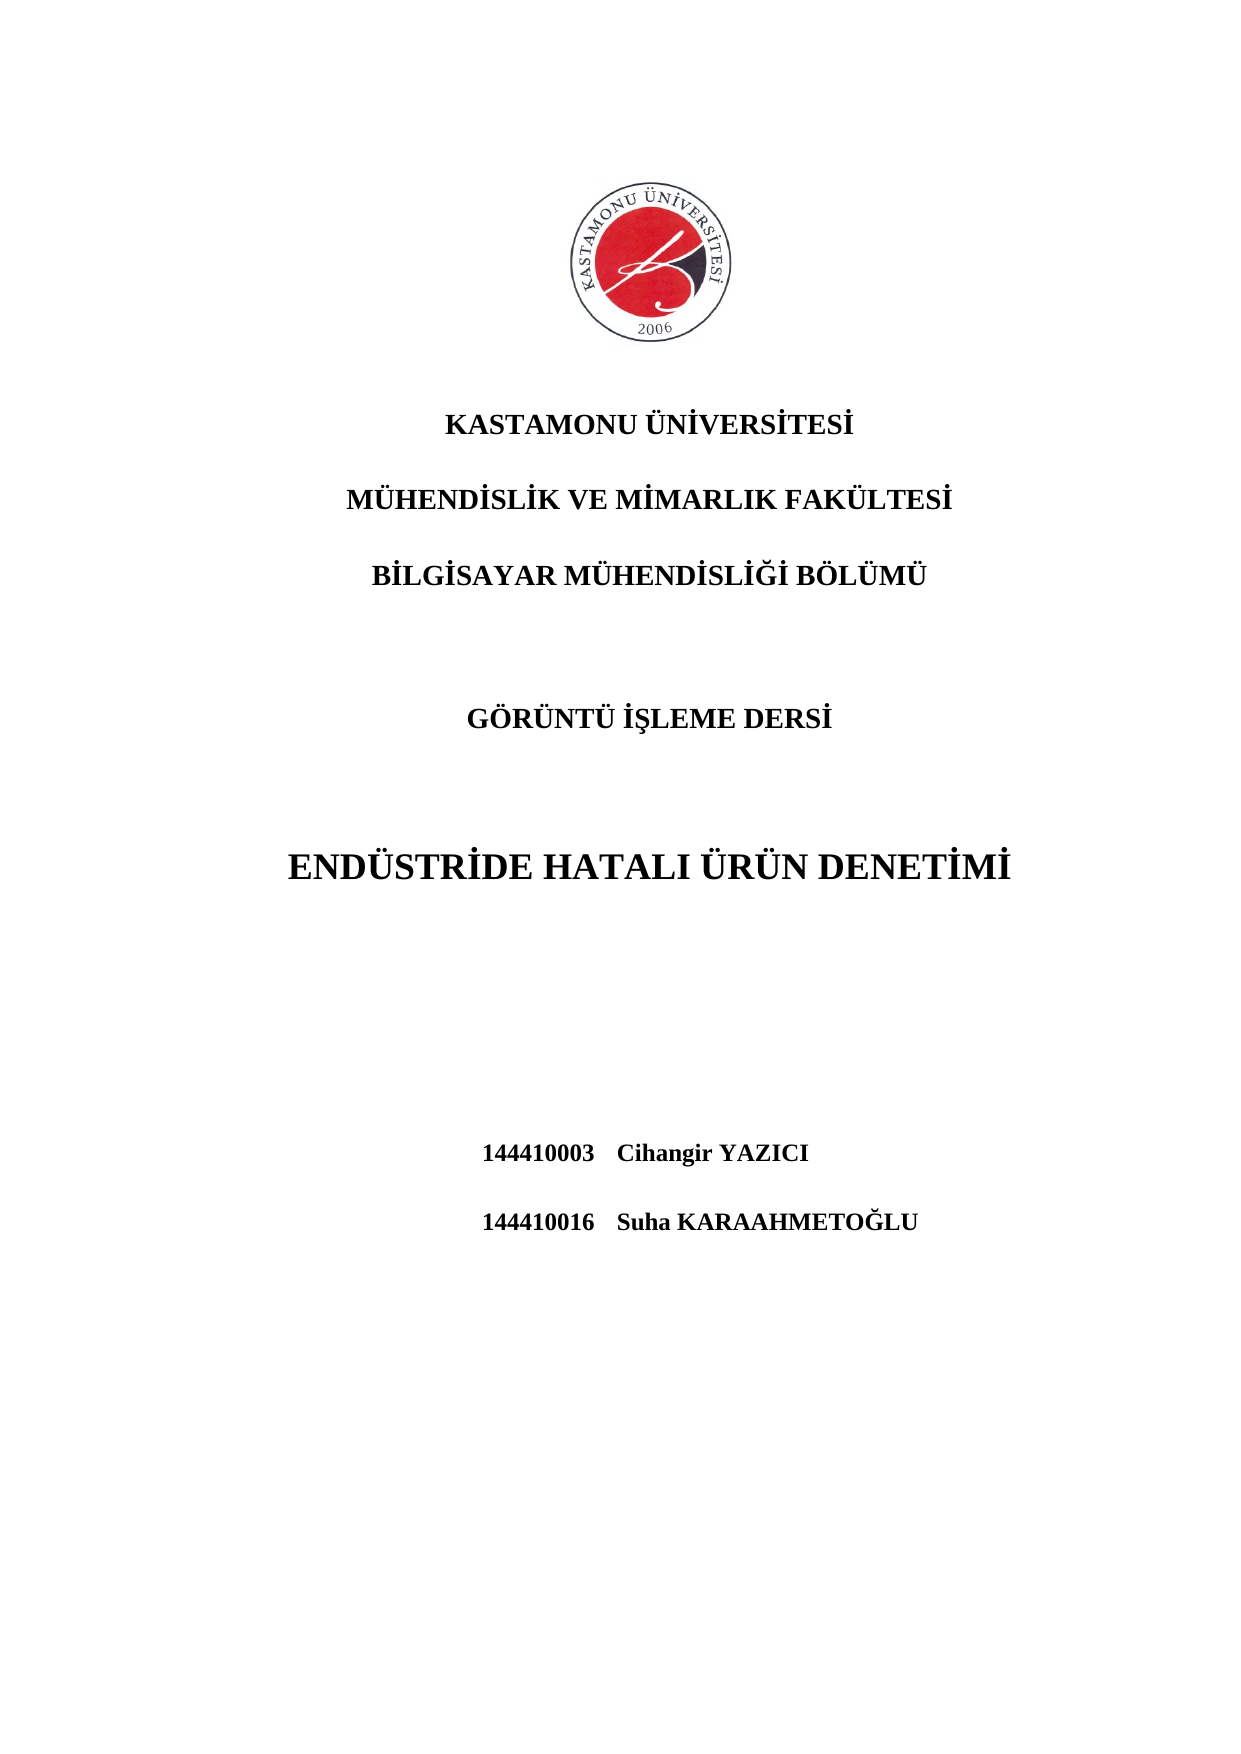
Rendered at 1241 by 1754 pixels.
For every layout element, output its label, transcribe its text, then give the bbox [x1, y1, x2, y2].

text ENDÜSTRİDE HATALI ÜRÜN DENETİMİ [207, 844, 1092, 888]
table_header Cihangir YAZICI Suha KARAAHMETOĞLU [605, 1139, 1056, 1272]
table_header 144410003 144410016 [196, 1139, 605, 1272]
text MÜHENDİSLİK VE MİMARLIK FAKÜLTESİ [207, 482, 1092, 516]
text BİLGİSAYAR MÜHENDİSLİĞİ BÖLÜMÜ [207, 558, 1092, 591]
picture [560, 177, 740, 346]
text GÖRÜNTÜ İŞLEME DERSİ [207, 701, 1092, 734]
text KASTAMONU ÜNİVERSİTESİ [207, 407, 1092, 441]
